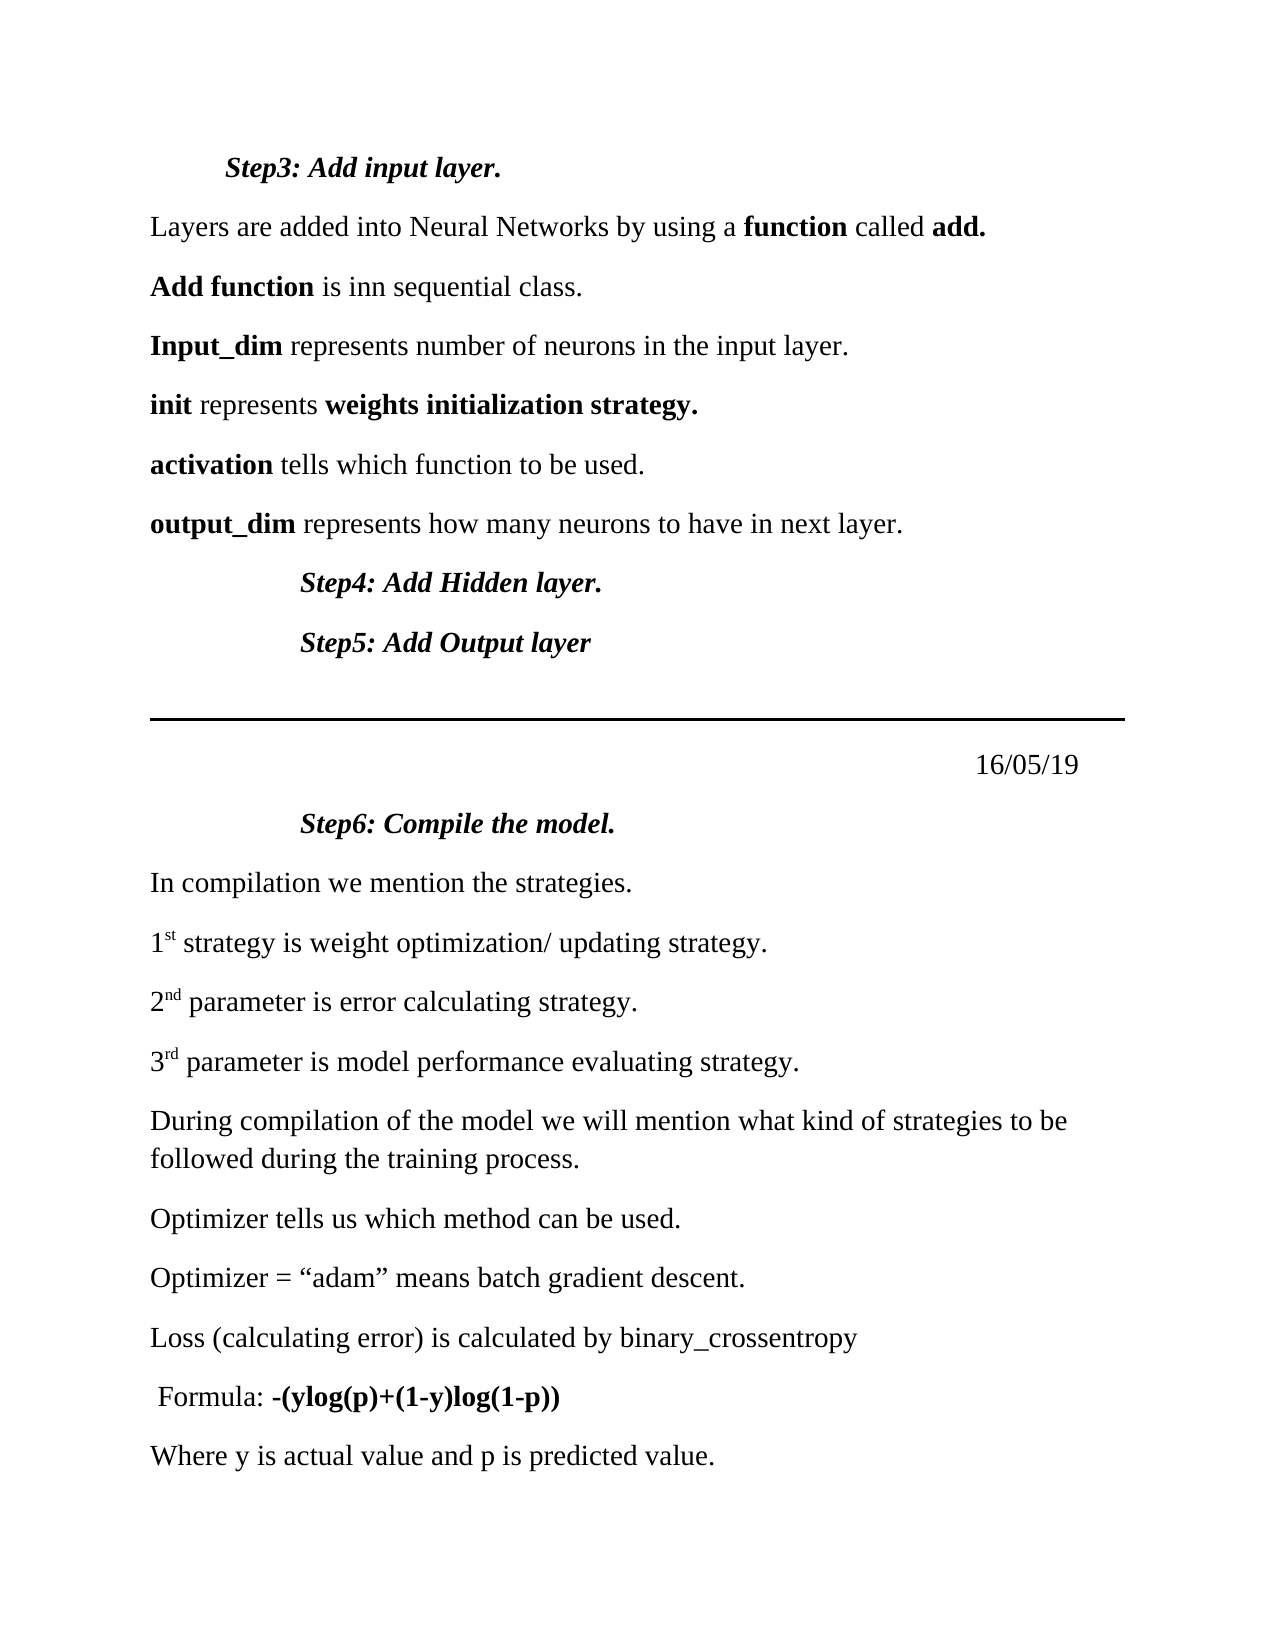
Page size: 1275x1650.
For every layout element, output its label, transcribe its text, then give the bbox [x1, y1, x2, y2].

text Formula: -(ylog(p)+(1-y)log(1-p)) [150, 1379, 1125, 1413]
text Add function is inn sequential class. [150, 269, 1125, 302]
text 1st strategy is weight optimization/ updating strategy. [150, 925, 1125, 958]
text output_dim represents how many neurons to have in next layer. [150, 506, 1125, 540]
text Step5: Add Output layer [150, 625, 1125, 658]
text Loss (calculating error) is calculated by binary_crossentropy [150, 1320, 1125, 1353]
text Optimizer = “adam” means batch gradient descent. [150, 1260, 1125, 1294]
text During compilation of the model we will mention what kind of strategies to be followed during the training process. [150, 1103, 1125, 1175]
text 2nd parameter is error calculating strategy. [150, 984, 1125, 1018]
text In compilation we mention the strategies. [150, 866, 1125, 899]
text Input_dim represents number of neurons in the input layer. [150, 328, 1125, 362]
text init represents weights initialization strategy. [150, 387, 1125, 421]
text Layers are added into Neural Networks by using a function called add. [150, 209, 1125, 243]
text Step3: Add input layer. [150, 150, 1125, 183]
text Optimizer tells us which method can be used. [150, 1201, 1125, 1234]
text 16/05/19 [150, 747, 1125, 780]
text Step4: Add Hidden layer. [150, 566, 1125, 599]
text Step6: Compile the model. [225, 806, 1125, 840]
text 3rd parameter is model performance evaluating strategy. [150, 1044, 1125, 1077]
text activation tells which function to be used. [150, 447, 1125, 480]
text Where y is actual value and p is predicted value. [150, 1438, 1125, 1472]
